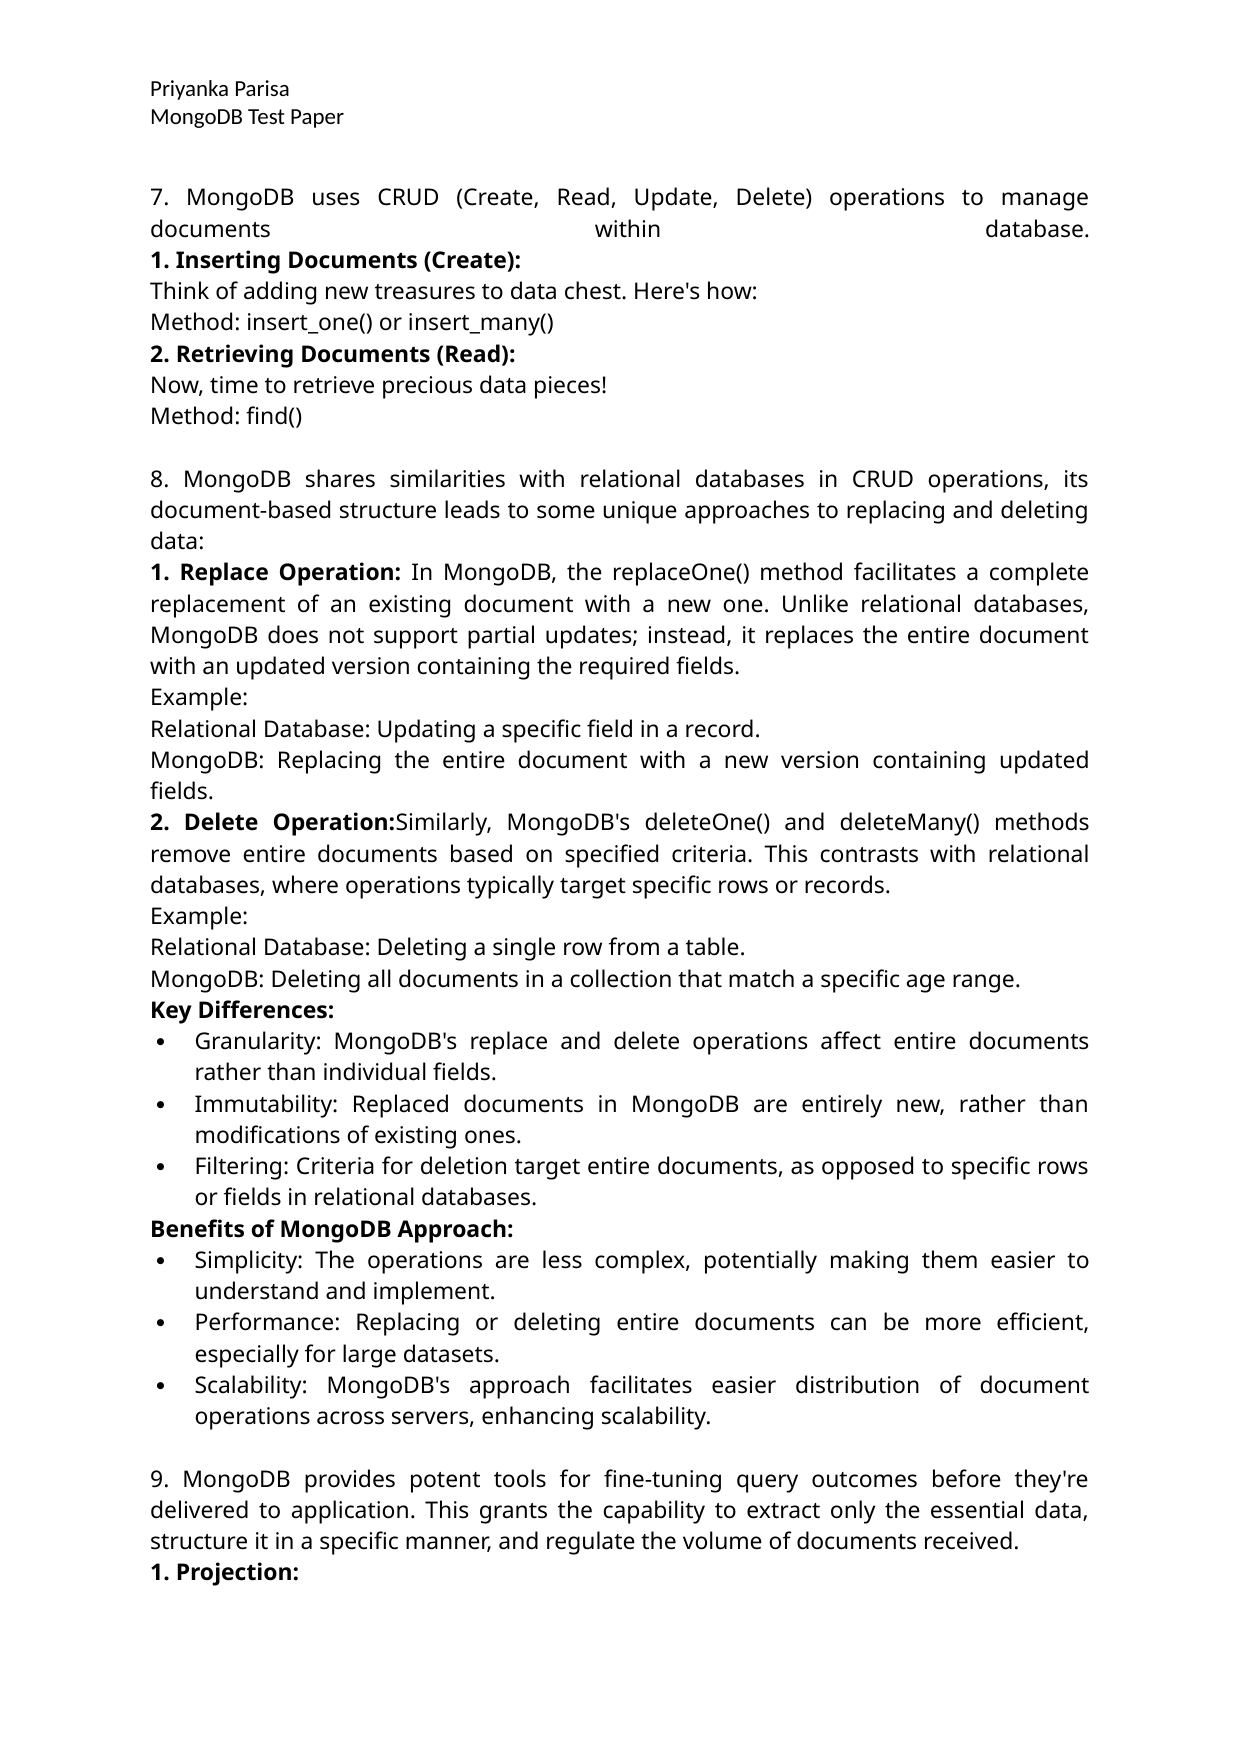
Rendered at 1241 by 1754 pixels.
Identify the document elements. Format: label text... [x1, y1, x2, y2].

text MongoDB: Replacing the entire document with a new version containing updated fields. [150, 744, 1090, 806]
list Granularity: MongoDB's replace and delete operations affect entire documents rather than individual fields. [157, 1025, 1090, 1087]
text Method: insert_one() or insert_many() [150, 306, 1090, 337]
text Benefits of MongoDB Approach: [150, 1212, 1090, 1244]
text 7. MongoDB uses CRUD (Create, Read, Update, Delete) operations to manage documents within database. 1. Inserting Documents (Create): [150, 181, 1090, 275]
text Think of adding new treasures to data chest. Here's how: [150, 275, 1090, 306]
list Immutability: Replaced documents in MongoDB are entirely new, rather than modifications of existing ones. [157, 1087, 1090, 1150]
text Example: [150, 681, 1090, 712]
text MongoDB: Deleting all documents in a collection that match a specific age range. [150, 962, 1090, 994]
list Simplicity: The operations are less complex, potentially making them easier to understand and implement. [157, 1244, 1090, 1306]
text Method: find() [150, 400, 1090, 431]
text Key Differences: [150, 994, 1090, 1025]
text 8. MongoDB shares similarities with relational databases in CRUD operations, its document-based structure leads to some unique approaches to replacing and deleting data: [150, 462, 1090, 556]
text Relational Database: Deleting a single row from a table. [150, 931, 1090, 962]
list Performance: Replacing or deleting entire documents can be more efficient, especially for large datasets. [157, 1306, 1090, 1369]
text Example: [150, 900, 1090, 931]
text 2. Delete Operation:Similarly, MongoDB's deleteOne() and deleteMany() methods remove entire documents based on specified criteria. This contrasts with relational databases, where operations typically target specific rows or records. [150, 806, 1090, 900]
text 1. Projection: [150, 1556, 1090, 1587]
text Relational Database: Updating a specific field in a record. [150, 712, 1090, 744]
text Now, time to retrieve precious data pieces! [150, 369, 1090, 400]
text 9. MongoDB provides potent tools for fine-tuning query outcomes before they're delivered to application. This grants the capability to extract only the essential data, structure it in a specific manner, and regulate the volume of documents received. [150, 1462, 1090, 1556]
text 1. Replace Operation: In MongoDB, the replaceOne() method facilitates a complete replacement of an existing document with a new one. Unlike relational databases, MongoDB does not support partial updates; instead, it replaces the entire document with an updated version containing the required fields. [150, 556, 1090, 681]
text 2. Retrieving Documents (Read): [150, 337, 1090, 369]
list Scalability: MongoDB's approach facilitates easier distribution of document operations across servers, enhancing scalability. [157, 1369, 1090, 1431]
list Filtering: Criteria for deletion target entire documents, as opposed to specific rows or fields in relational databases. [157, 1150, 1090, 1212]
